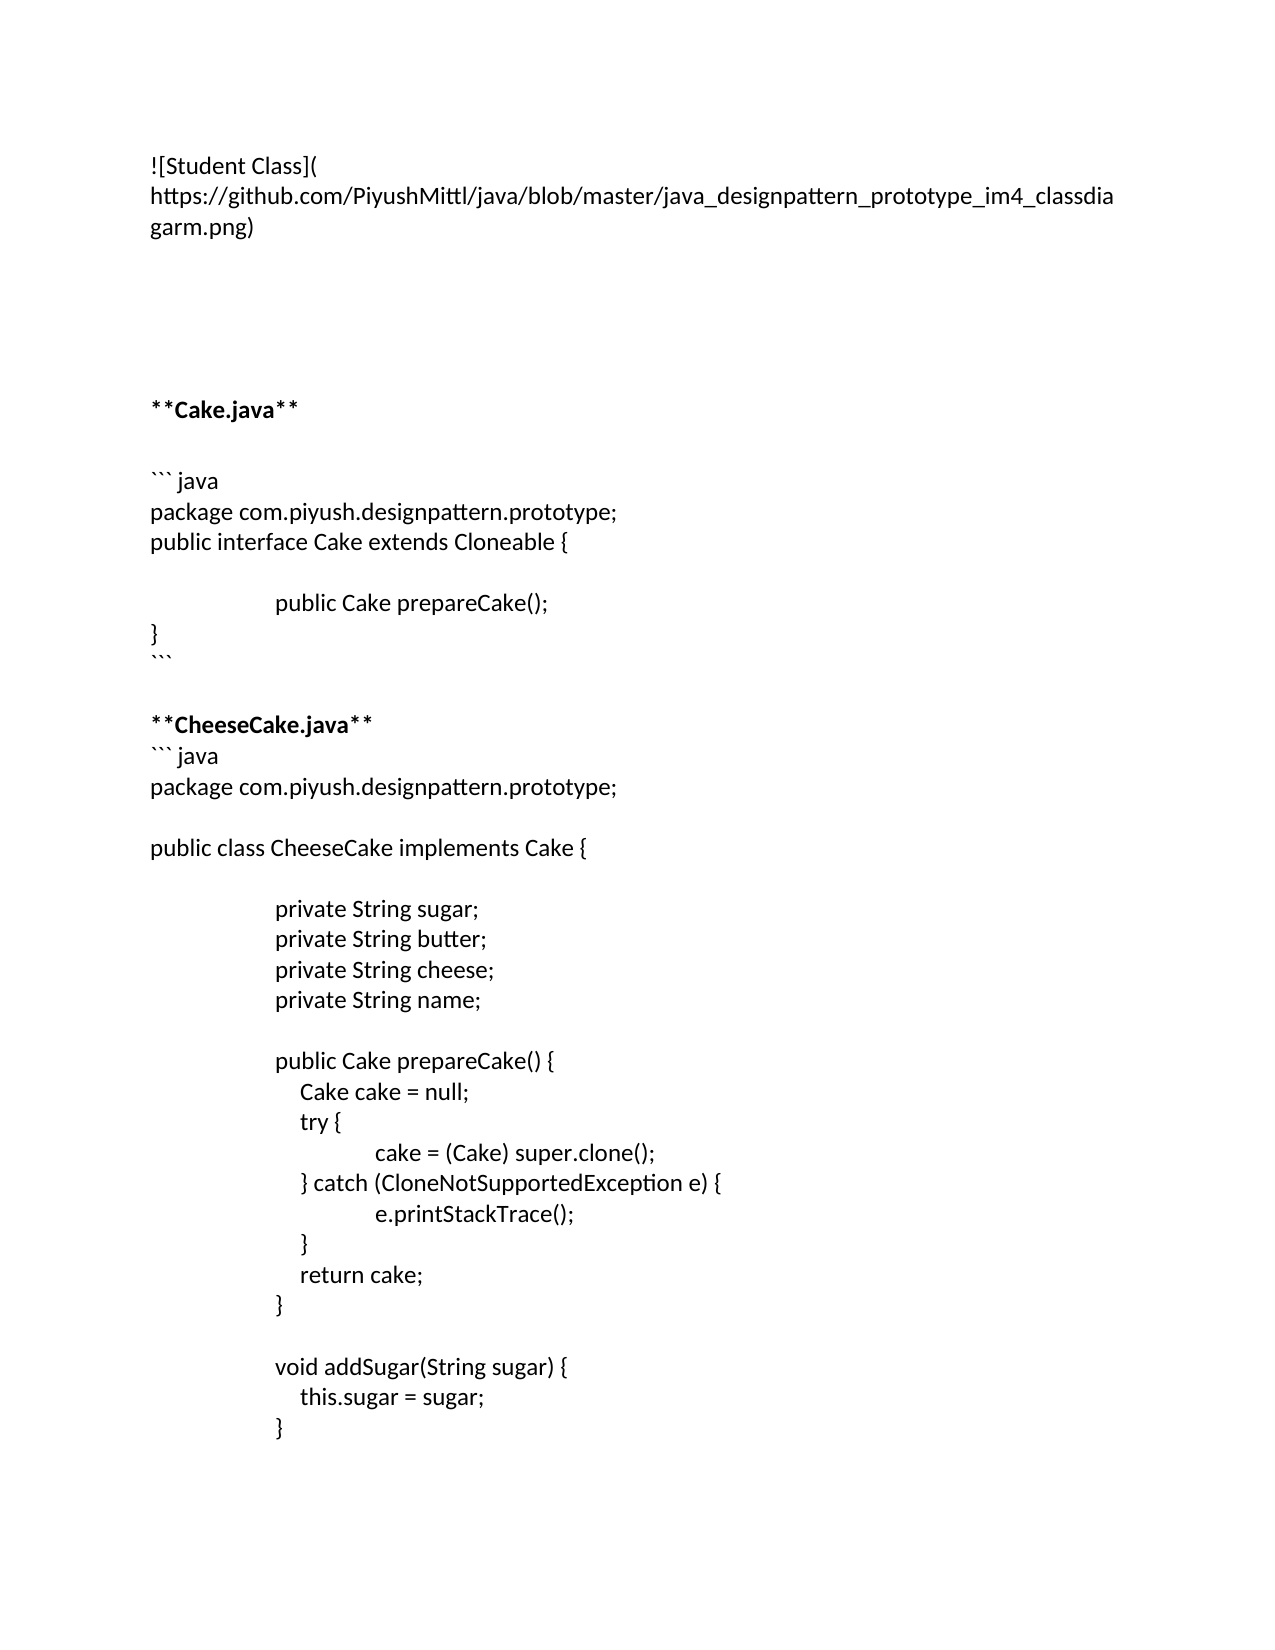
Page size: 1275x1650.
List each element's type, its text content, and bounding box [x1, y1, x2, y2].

text } [150, 618, 1125, 649]
text private String name; [150, 984, 1125, 1015]
text **CheeseCake.java** [150, 710, 1125, 740]
text Cake cake = null; [150, 1076, 1125, 1106]
text void addSugar(String sugar) { [150, 1351, 1125, 1381]
text public Cake prepareCake(); [150, 588, 1125, 618]
text ``` java [150, 466, 1125, 496]
text this.sugar = sugar; [150, 1381, 1125, 1412]
text cake = (Cake) super.clone(); [150, 1137, 1125, 1167]
text public class CheeseCake implements Cake { [150, 832, 1125, 862]
text package com.piyush.designpattern.prototype; [150, 771, 1125, 801]
text private String butter; [150, 923, 1125, 954]
text package com.piyush.designpattern.prototype; [150, 496, 1125, 527]
text public interface Cake extends Cloneable { [150, 527, 1125, 557]
text public Cake prepareCake() { [150, 1045, 1125, 1076]
text ``` [150, 649, 1125, 679]
text ``` java [150, 740, 1125, 771]
text return cake; [150, 1259, 1125, 1289]
text private String cheese; [150, 954, 1125, 984]
text try { [150, 1106, 1125, 1137]
text } catch (CloneNotSupportedException e) { [150, 1167, 1125, 1198]
text ![Student Class]( https://github.com/PiyushMittl/java/blob/master/java_designpattern_prototype_im4_classdiagarm.png) [150, 150, 1125, 242]
text **Cake.java** [150, 394, 1125, 425]
text e.printStackTrace(); [150, 1198, 1125, 1228]
text private String sugar; [150, 893, 1125, 923]
text } [150, 1228, 1125, 1259]
text } [150, 1289, 1125, 1320]
text } [150, 1412, 1125, 1442]
